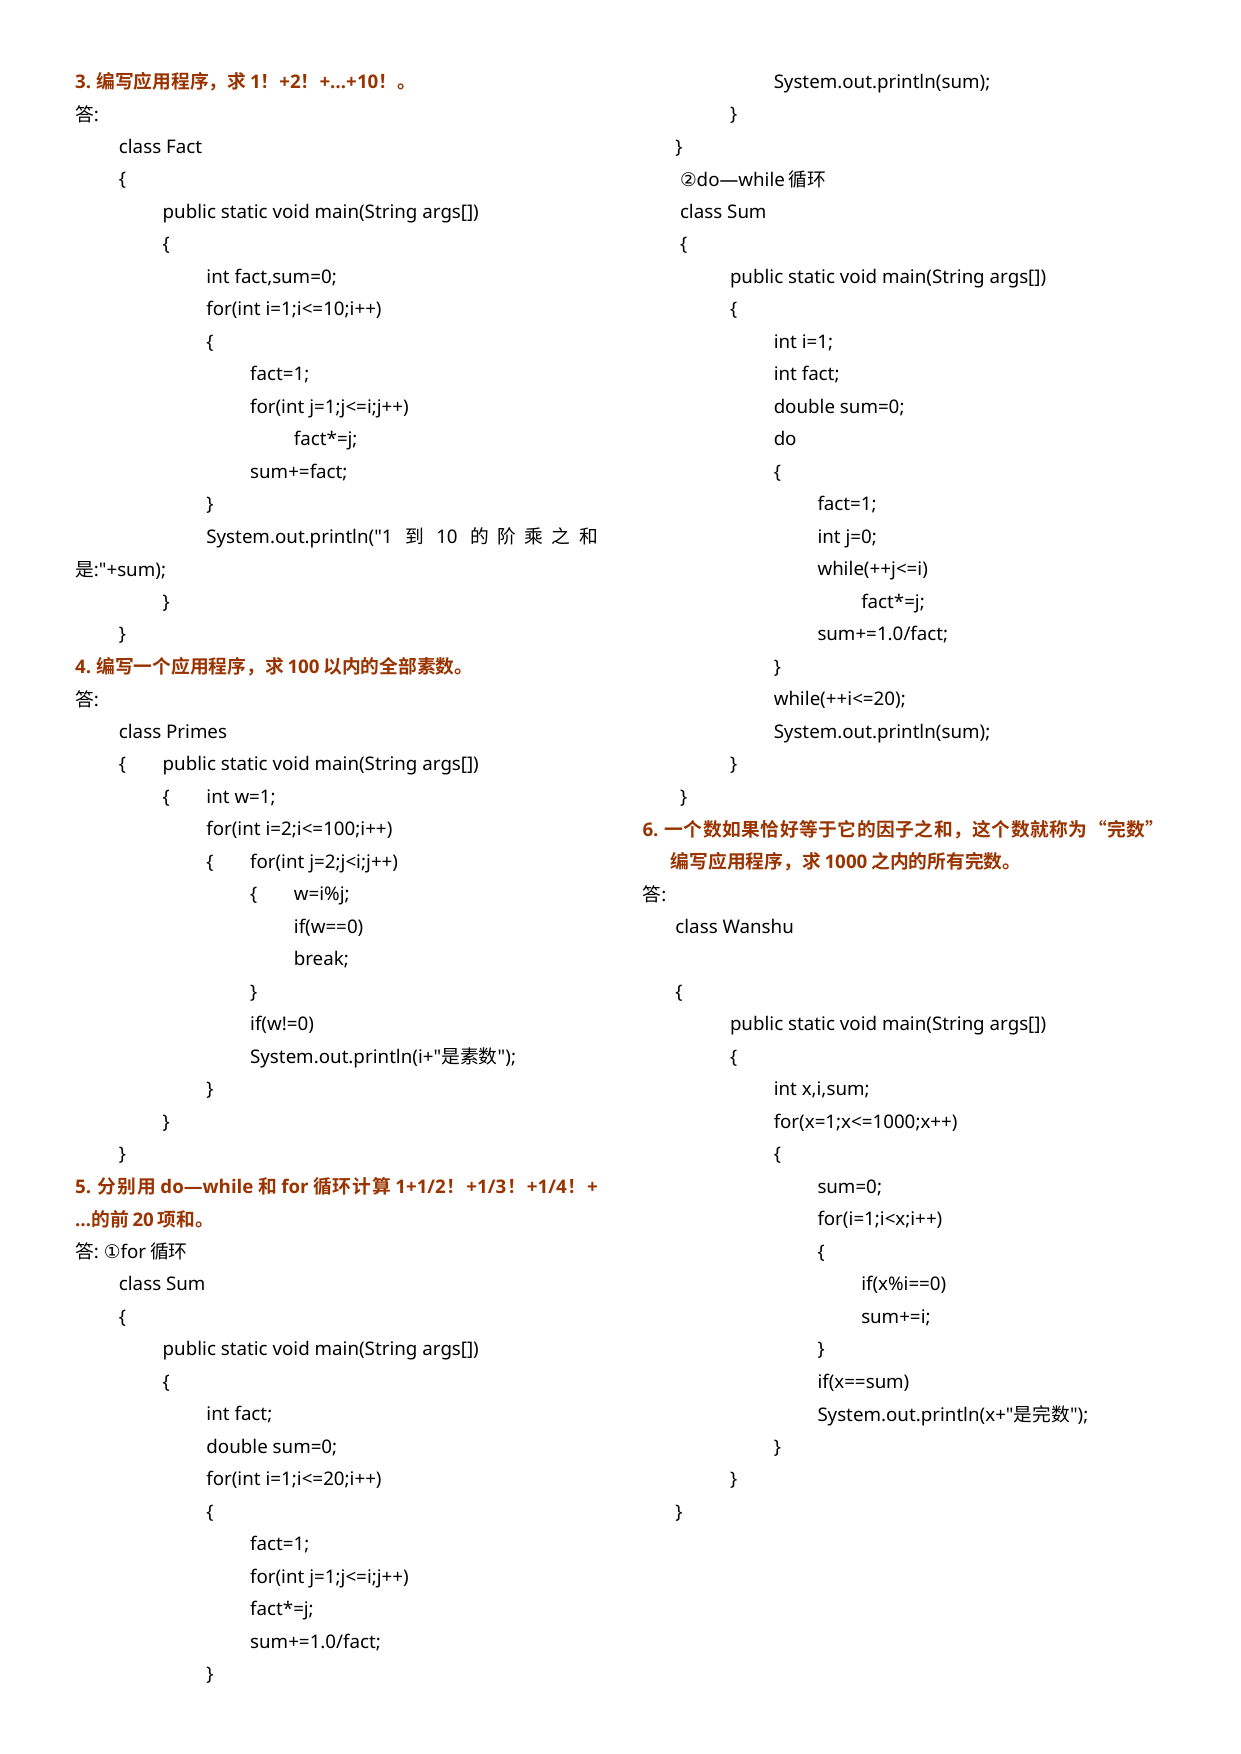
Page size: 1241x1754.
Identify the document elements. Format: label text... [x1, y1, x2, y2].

text class Sum [75, 1267, 598, 1299]
text { [75, 1299, 598, 1332]
text } [642, 129, 1165, 162]
text } [75, 1137, 598, 1169]
text class Sum [642, 194, 1165, 227]
text { [642, 1137, 1165, 1169]
text { [642, 1039, 1165, 1072]
text if(w!=0) [75, 1007, 598, 1039]
text } [75, 584, 598, 617]
text for(int j=1;j<=i;j++) [75, 389, 598, 422]
text System.out.println(sum); [642, 64, 1165, 97]
text sum+=fact; [75, 454, 598, 487]
text { [642, 227, 1165, 259]
text { [675, 974, 1165, 1007]
text double sum=0; [642, 389, 1165, 422]
text double sum=0; [75, 1429, 598, 1462]
text class Fact [75, 129, 598, 162]
text } [75, 1657, 598, 1689]
text System.out.println(i+"是素数"); [75, 1039, 598, 1072]
text { [642, 454, 1165, 487]
text } [75, 974, 598, 1007]
text } [75, 487, 598, 519]
text } [642, 747, 1165, 779]
text } [642, 97, 1165, 129]
text fact*=j; [642, 584, 1165, 617]
text int fact; [642, 357, 1165, 389]
text for(i=1;i<x;i++) [642, 1202, 1165, 1234]
text ②do―while循环 [642, 162, 1165, 194]
text public static void main(String args[]) [677, 259, 1165, 292]
text for(int i=1;i<=10;i++) [75, 292, 598, 324]
text } [642, 1429, 1165, 1462]
text { w=i%j; [75, 877, 598, 909]
text int fact; [162, 1397, 598, 1429]
text class Wanshu [675, 909, 1165, 942]
text for(int j=1;j<=i;j++) [75, 1559, 598, 1592]
text fact=1; [206, 1527, 598, 1559]
text if(w==0) [75, 909, 598, 942]
text sum=0; [802, 1169, 1165, 1202]
text } [75, 617, 598, 649]
text 6. 一个数如果恰好等于它的因子之和，这个数就称为“完数”。编写应用程序，求1000之内的所有完数。 [642, 812, 1165, 877]
text } [642, 779, 1165, 812]
text } [675, 1494, 1165, 1527]
text sum+=1.0/fact; [642, 617, 1165, 649]
text class Primes [75, 714, 598, 747]
text } [75, 1072, 598, 1104]
text { [75, 1364, 598, 1397]
text if(x%i==0) [845, 1267, 1165, 1299]
text { [75, 324, 598, 357]
text } [642, 1332, 1165, 1364]
text { for(int j=2;j<i;j++) [75, 844, 598, 877]
text for(x=1;x<=1000;x++) [642, 1104, 1165, 1137]
text 5. 分别用do―while和for循环计算1+1/2！+1/3！+1/4！+…的前20项和。 [75, 1169, 598, 1234]
text if(x==sum) [642, 1364, 1165, 1397]
text 4. 编写一个应用程序，求100以内的全部素数。 [75, 649, 598, 682]
text sum+=1.0/fact; [75, 1624, 598, 1657]
text { public static void main(String args[]) [75, 747, 598, 779]
text System.out.println(x+"是完数"); [642, 1397, 1165, 1429]
text public static void main(String args[]) [719, 1007, 1165, 1039]
text int j=0; [642, 519, 1165, 552]
text int x,i,sum; [758, 1072, 1165, 1104]
text fact=1; [764, 487, 1165, 519]
text { [75, 227, 598, 259]
text } [75, 1104, 598, 1137]
text for(int i=2;i<=100;i++) [75, 812, 598, 844]
text fact=1; [206, 357, 598, 389]
text } [642, 1462, 1165, 1494]
text do [642, 422, 1165, 454]
text { [642, 292, 1165, 324]
text { [642, 1234, 1165, 1267]
text sum+=i; [642, 1299, 1165, 1332]
text while(++j<=i) [642, 552, 1165, 584]
text int fact,sum=0; [75, 259, 598, 292]
text 答: [642, 877, 1165, 909]
text int i=1; [721, 324, 1165, 357]
text while(++i<=20); [642, 682, 1165, 714]
text fact*=j; [75, 1592, 598, 1624]
text fact*=j; [75, 422, 598, 454]
text { [75, 162, 598, 194]
text } [642, 649, 1165, 682]
text { int w=1; [75, 779, 598, 812]
text break; [75, 942, 598, 974]
text public static void main(String args[]) [119, 194, 598, 227]
text 3. 编写应用程序，求1！+2！+…+10！。 [75, 64, 598, 97]
text System.out.println(sum); [642, 714, 1165, 747]
text { [75, 1494, 598, 1527]
text 答: [75, 682, 598, 714]
text System.out.println("1到10的阶乘之和是:"+sum); [75, 519, 598, 584]
text 答: ①for循环 [75, 1234, 598, 1267]
text public static void main(String args[]) [119, 1332, 598, 1364]
text 答: [75, 97, 598, 129]
text for(int i=1;i<=20;i++) [75, 1462, 598, 1494]
